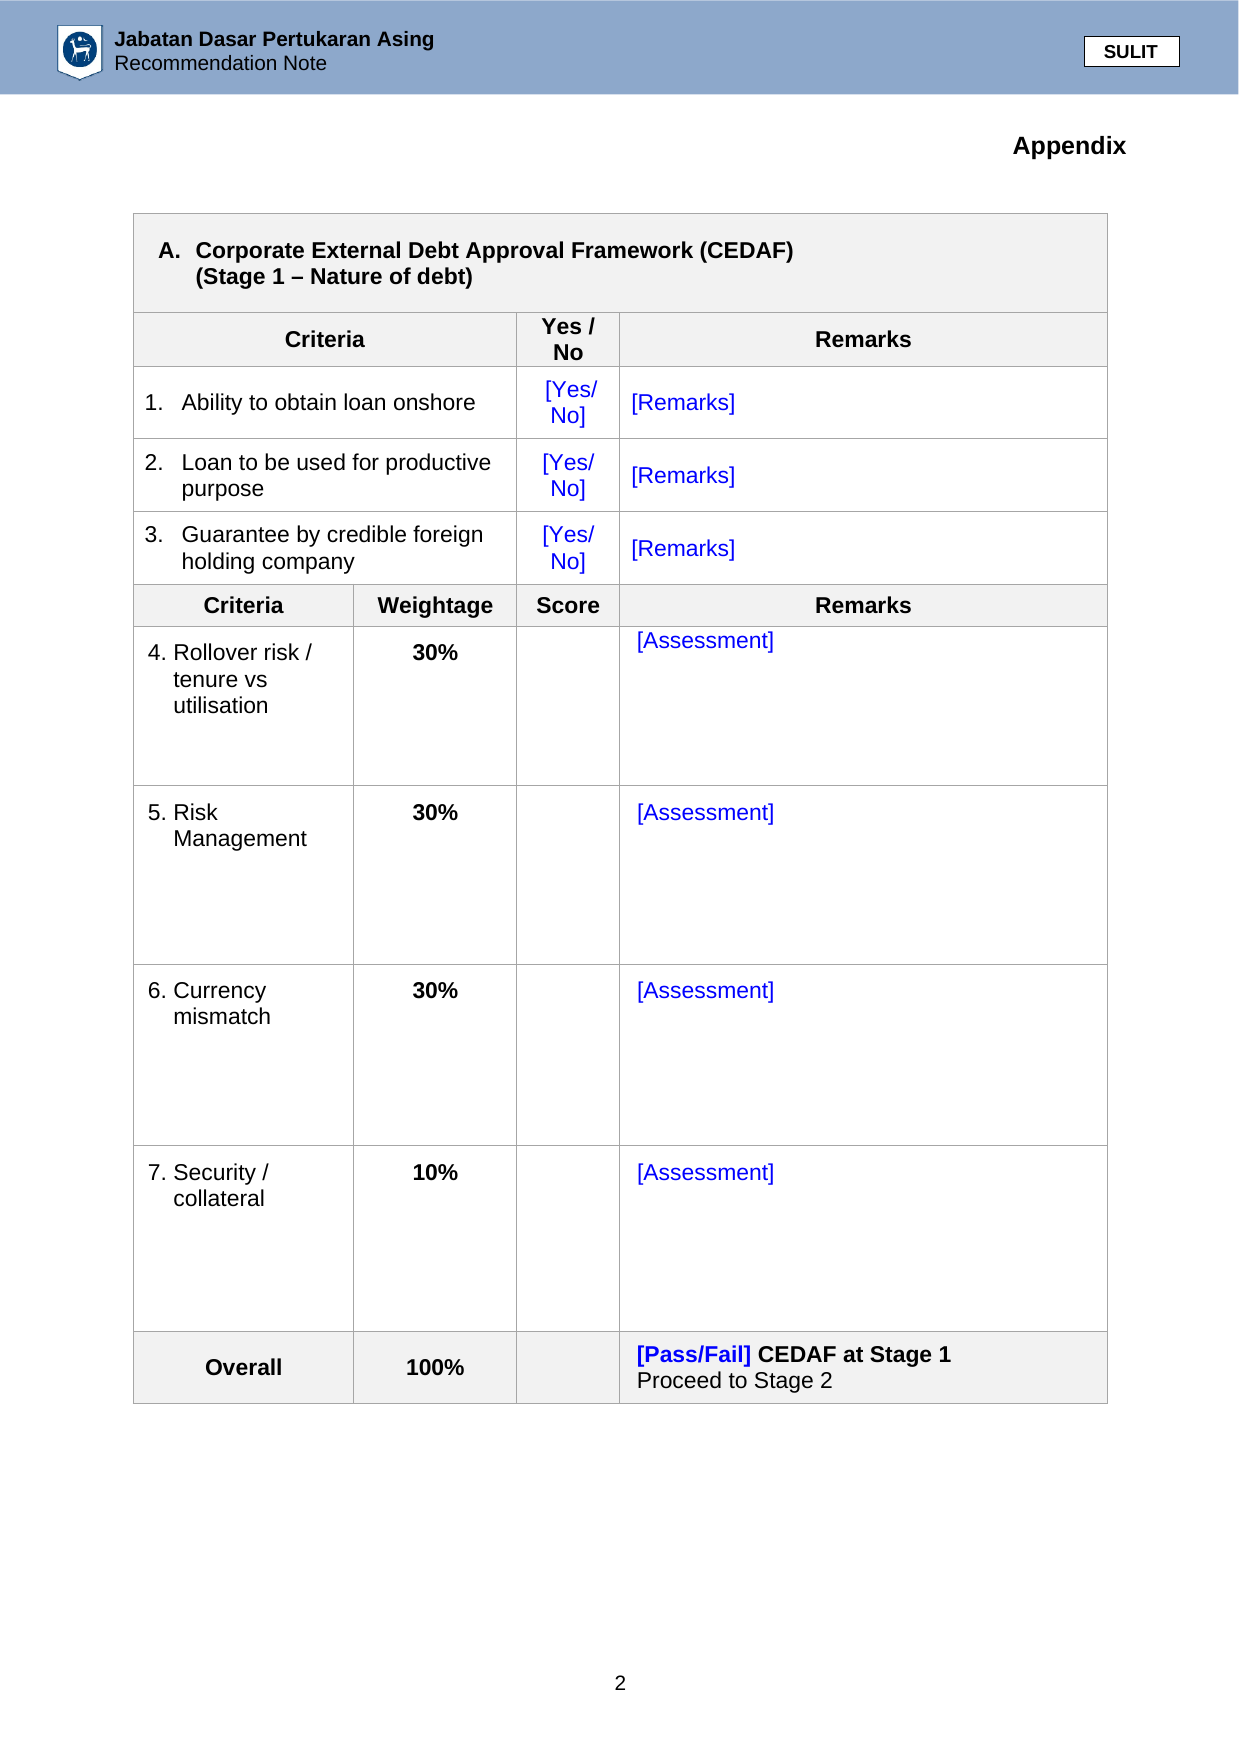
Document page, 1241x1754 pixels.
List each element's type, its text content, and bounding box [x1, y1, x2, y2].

table_cell [517, 627, 619, 785]
table_cell [Assessment] [620, 965, 1107, 1145]
table_cell Yes / No [517, 313, 619, 366]
table_cell 30% [354, 627, 516, 785]
table_cell [517, 1332, 619, 1403]
table_cell [517, 786, 619, 963]
table_cell 30% [354, 965, 516, 1145]
table_cell [Remarks] [620, 512, 1107, 583]
table_cell Remarks [620, 585, 1107, 626]
table_cell 10% [354, 1146, 516, 1331]
table_cell [Yes/ No] [517, 512, 619, 583]
table_cell [Pass/Fail] CEDAF at Stage 1 Proceed to Stage 2 [620, 1332, 1107, 1403]
table_cell Guarantee by credible foreign holding company [134, 512, 516, 583]
table_cell [Assessment] [620, 1146, 1107, 1331]
table_cell 5. Risk 2. Management [134, 786, 353, 963]
table_cell [Assessment] [620, 627, 1107, 785]
picture [57, 25, 105, 81]
table_cell 30% [354, 786, 516, 963]
table_cell Overall [134, 1332, 353, 1403]
table_cell [Yes/ No] [517, 439, 619, 511]
table_cell 7. Security / 4. collateral [134, 1146, 353, 1331]
table_cell [Remarks] [620, 367, 1107, 438]
table_cell Ability to obtain loan onshore [134, 367, 516, 438]
table_cell Weightage [354, 585, 516, 626]
text Appendix [88, 131, 1126, 160]
table_cell Criteria [134, 585, 353, 626]
table_cell 6. Currency 3. mismatch [134, 965, 353, 1145]
table_cell 4. Rollover risk / 1. tenure vs 1. utilisation [134, 627, 353, 785]
table_cell Remarks [620, 313, 1107, 366]
table_cell [Yes/ No] [517, 367, 619, 438]
table_header Corporate External Debt Approval Framework (CEDAF) (Stage 1 – Nature of debt) [134, 214, 1107, 312]
table_cell [Remarks] [620, 439, 1107, 511]
table_cell Criteria [134, 313, 516, 366]
table_cell [517, 1146, 619, 1331]
table_cell Loan to be used for productive purpose [134, 439, 516, 511]
table_cell Score [517, 585, 619, 626]
table_cell [Assessment] [620, 786, 1107, 963]
table_cell [517, 965, 619, 1145]
table_cell 100% [354, 1332, 516, 1403]
